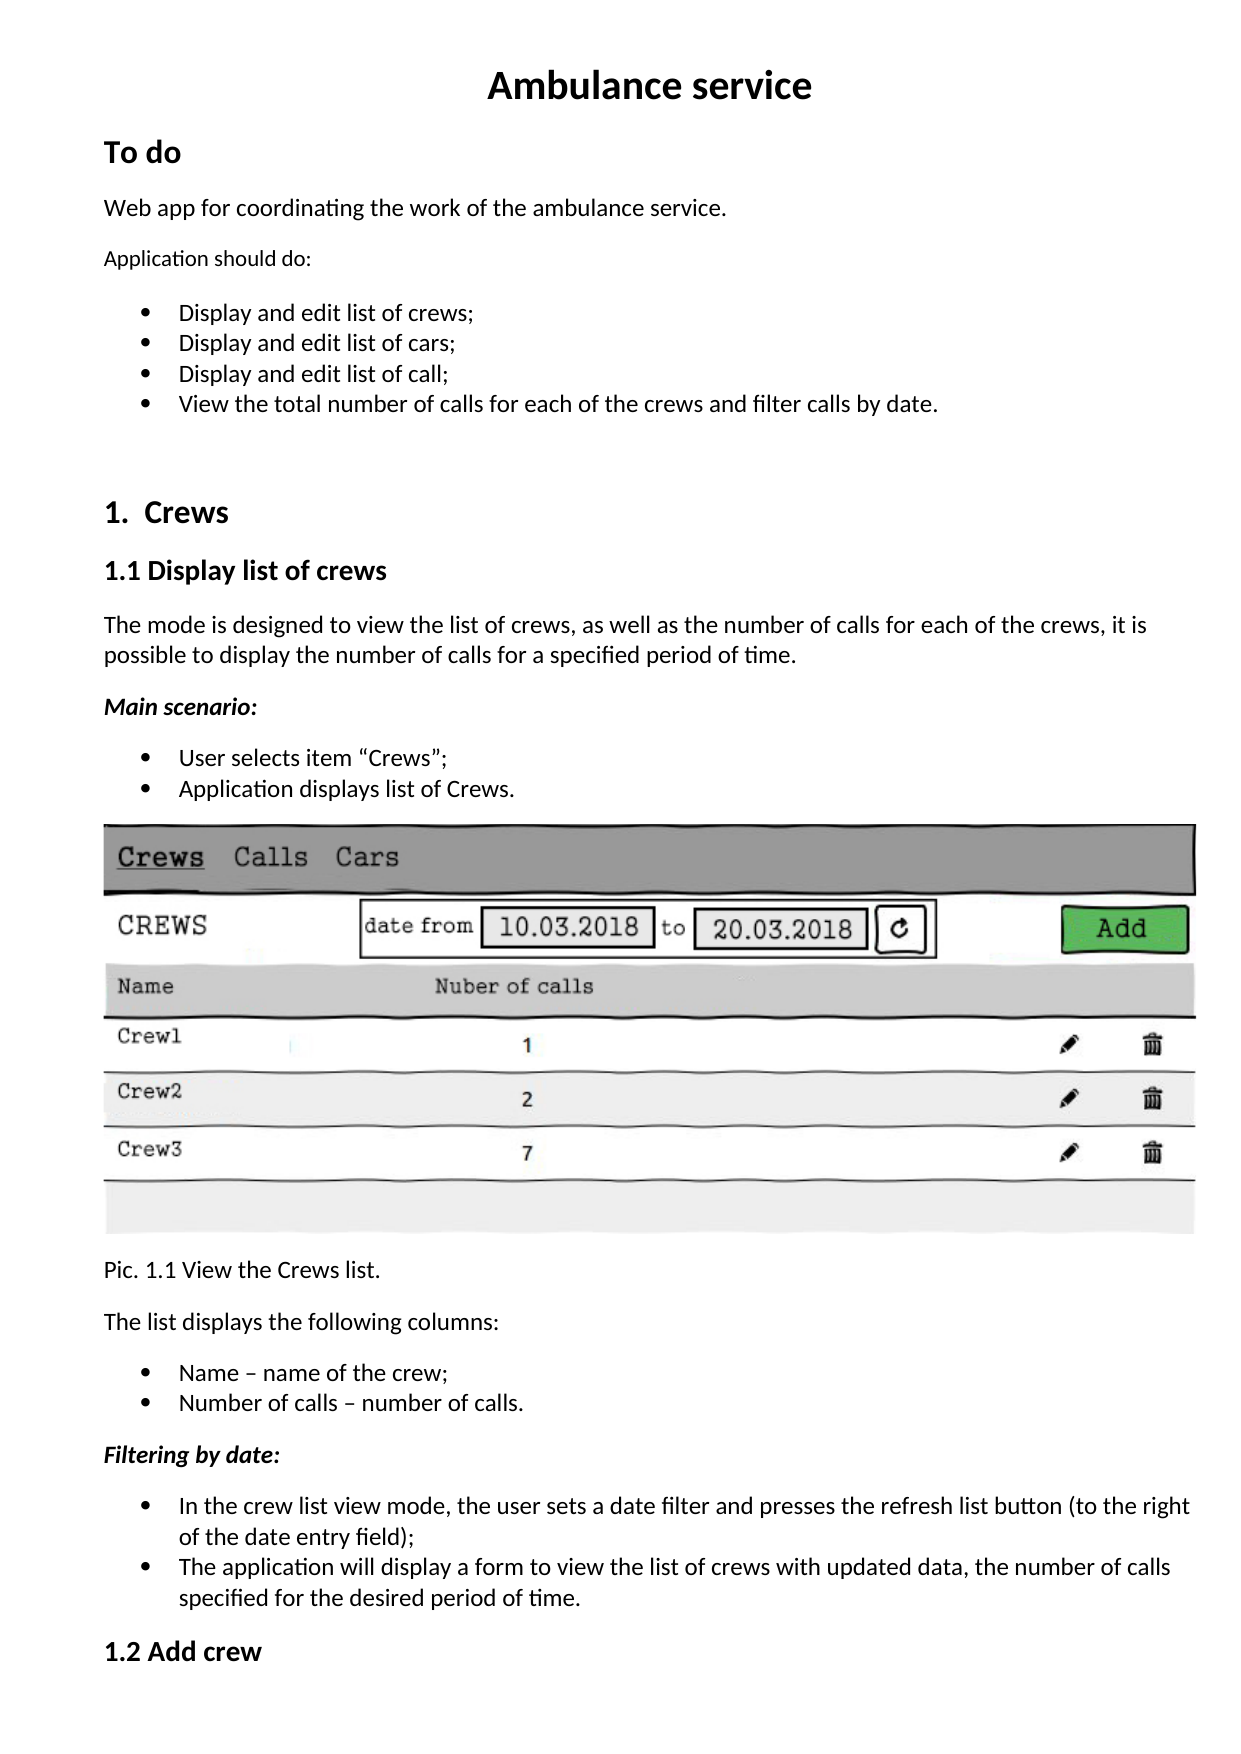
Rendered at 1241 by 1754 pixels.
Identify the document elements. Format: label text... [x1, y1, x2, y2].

text Web app for coordinating the work of the ambulance service. [103, 192, 1196, 223]
list Display and edit list of cars; [141, 327, 1196, 358]
list The application will display a form to view the list of crews with updated data, the number of calls specified for the desired period of time. [141, 1551, 1196, 1612]
list User selects item “Crews”; [141, 742, 1196, 773]
list Display and edit list of crews; [141, 297, 1196, 327]
text Ambulance service [103, 59, 1196, 110]
text The list displays the following columns: [103, 1306, 1196, 1336]
list View the total number of calls for each of the crews and filter calls by date. [141, 388, 1196, 419]
text Filtering by date: [103, 1439, 1196, 1469]
list In the crew list view mode, the user sets a date filter and presses the refresh list button (to the right of the date entry field); [141, 1490, 1196, 1551]
text Application should do: [103, 244, 1196, 272]
list Number of calls – number of calls. [141, 1387, 1196, 1418]
text 1.2 Add crew [103, 1633, 1196, 1669]
text 1. Crews [103, 491, 1196, 532]
picture [103, 824, 1197, 1234]
text The mode is designed to view the list of crews, as well as the number of calls for each of the crews, it is possible to display the number of calls for a specified period of time. [103, 609, 1196, 670]
text To do [103, 131, 1196, 171]
text 1.1 Display list of crews [103, 552, 1196, 588]
text Pic. 1.1 View the Crews list. [103, 1254, 1196, 1285]
list Name – name of the crew; [141, 1357, 1196, 1387]
list Display and edit list of call; [141, 358, 1196, 388]
text Main scenario: [103, 691, 1196, 721]
list Application displays list of Crews. [141, 773, 1196, 803]
